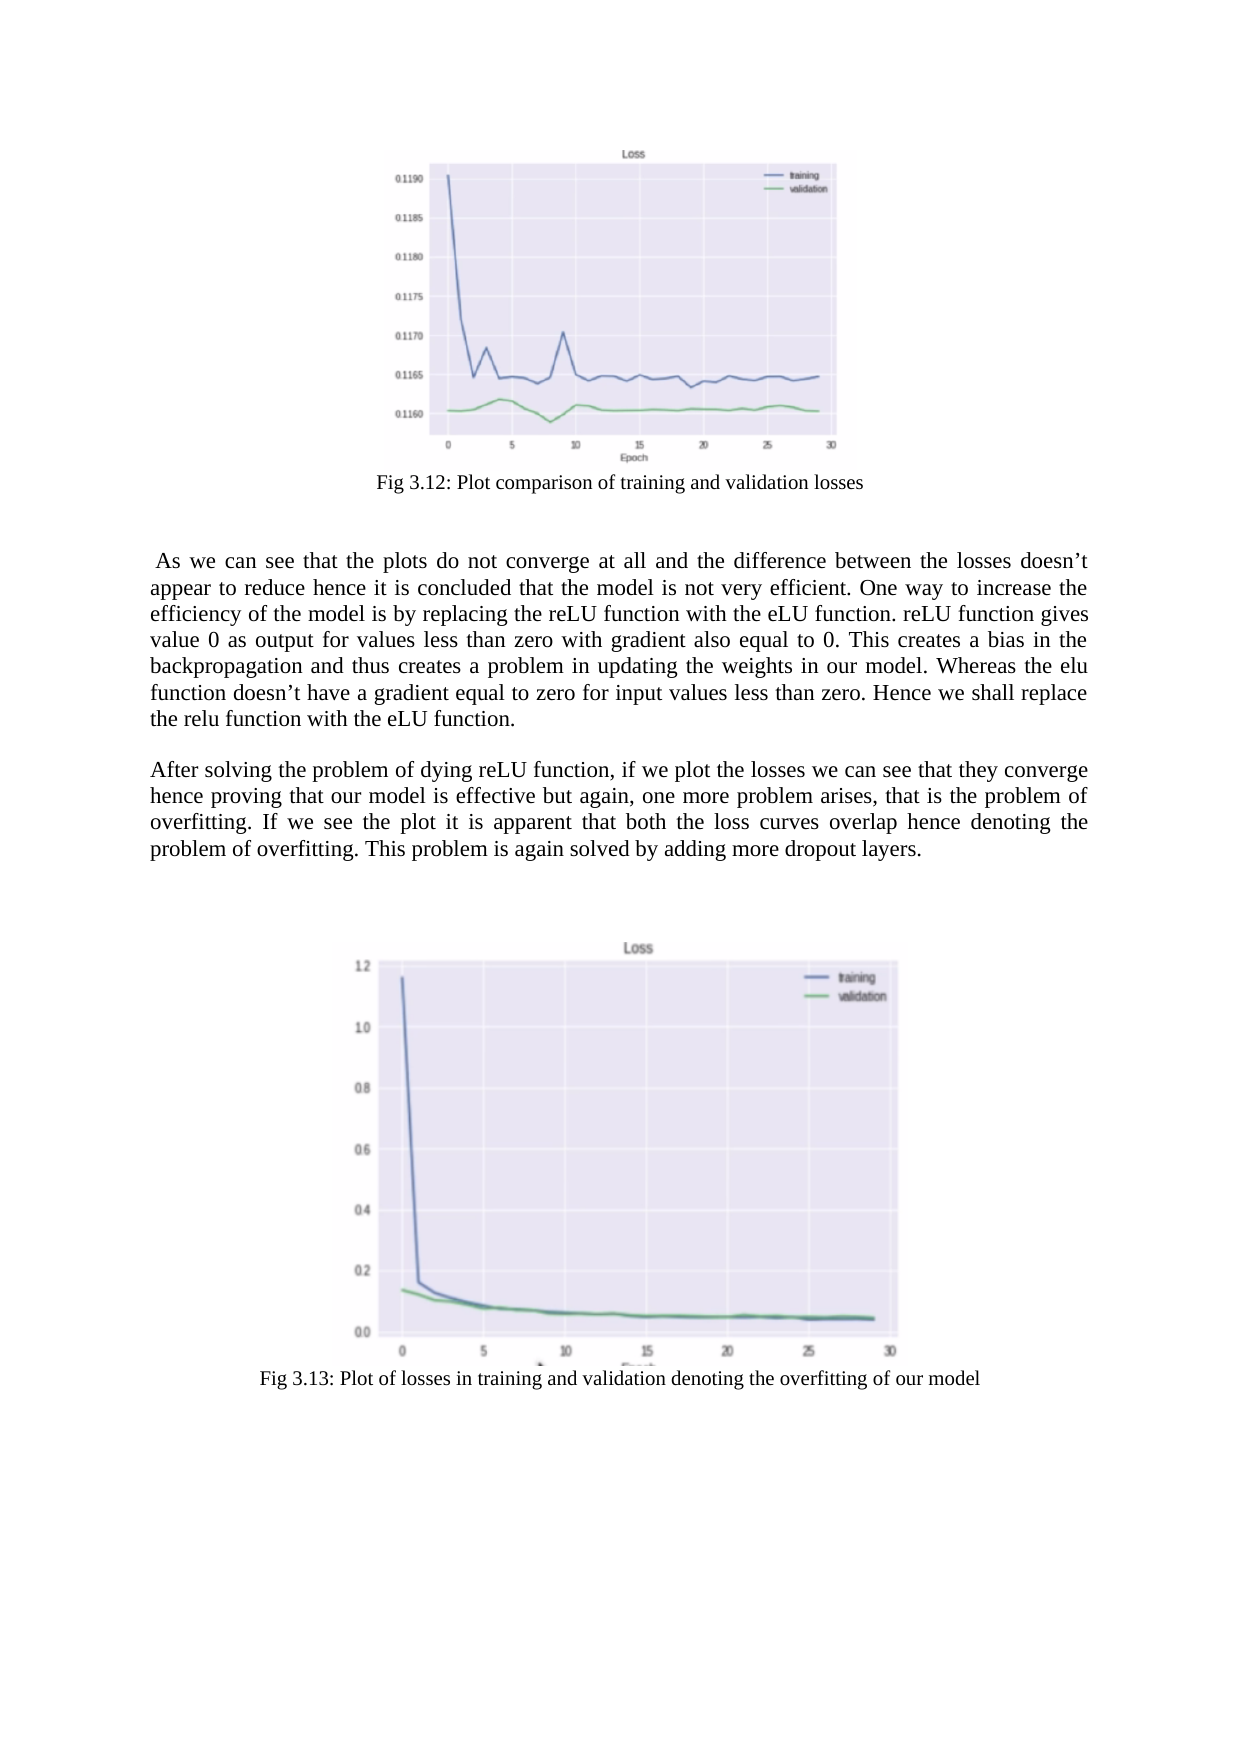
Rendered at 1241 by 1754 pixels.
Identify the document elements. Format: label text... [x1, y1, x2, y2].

text Fig 3.13: Plot of losses in training and validation denoting the overfitting of our model [150, 1366, 1090, 1390]
picture [383, 150, 857, 471]
text As we can see that the plots do not converge at all and the difference between the losses doesn’t appear to reduce hence it is concluded that the model is not very efficient. One way to increase the efficiency of the model is by replacing the reLU function with the eLU function. reLU function gives value 0 as output for values less than zero with gradient also equal to 0. This creates a bias in the backpropagation and thus creates a problem in updating the weights in our model. Whereas the elu function doesn’t have a gradient equal to zero for input values less than zero. Hence we shall replace the relu function with the eLU function. [150, 547, 1090, 732]
picture [331, 942, 909, 1366]
text Fig 3.12: Plot comparison of training and validation losses [150, 470, 1090, 494]
text After solving the problem of dying reLU function, if we plot the losses we can see that they converge hence proving that our model is effective but again, one more problem arises, that is the problem of overfitting. If we see the plot it is apparent that both the loss curves overlap hence denoting the problem of overfitting. This problem is again solved by adding more dropout layers. [150, 756, 1090, 861]
